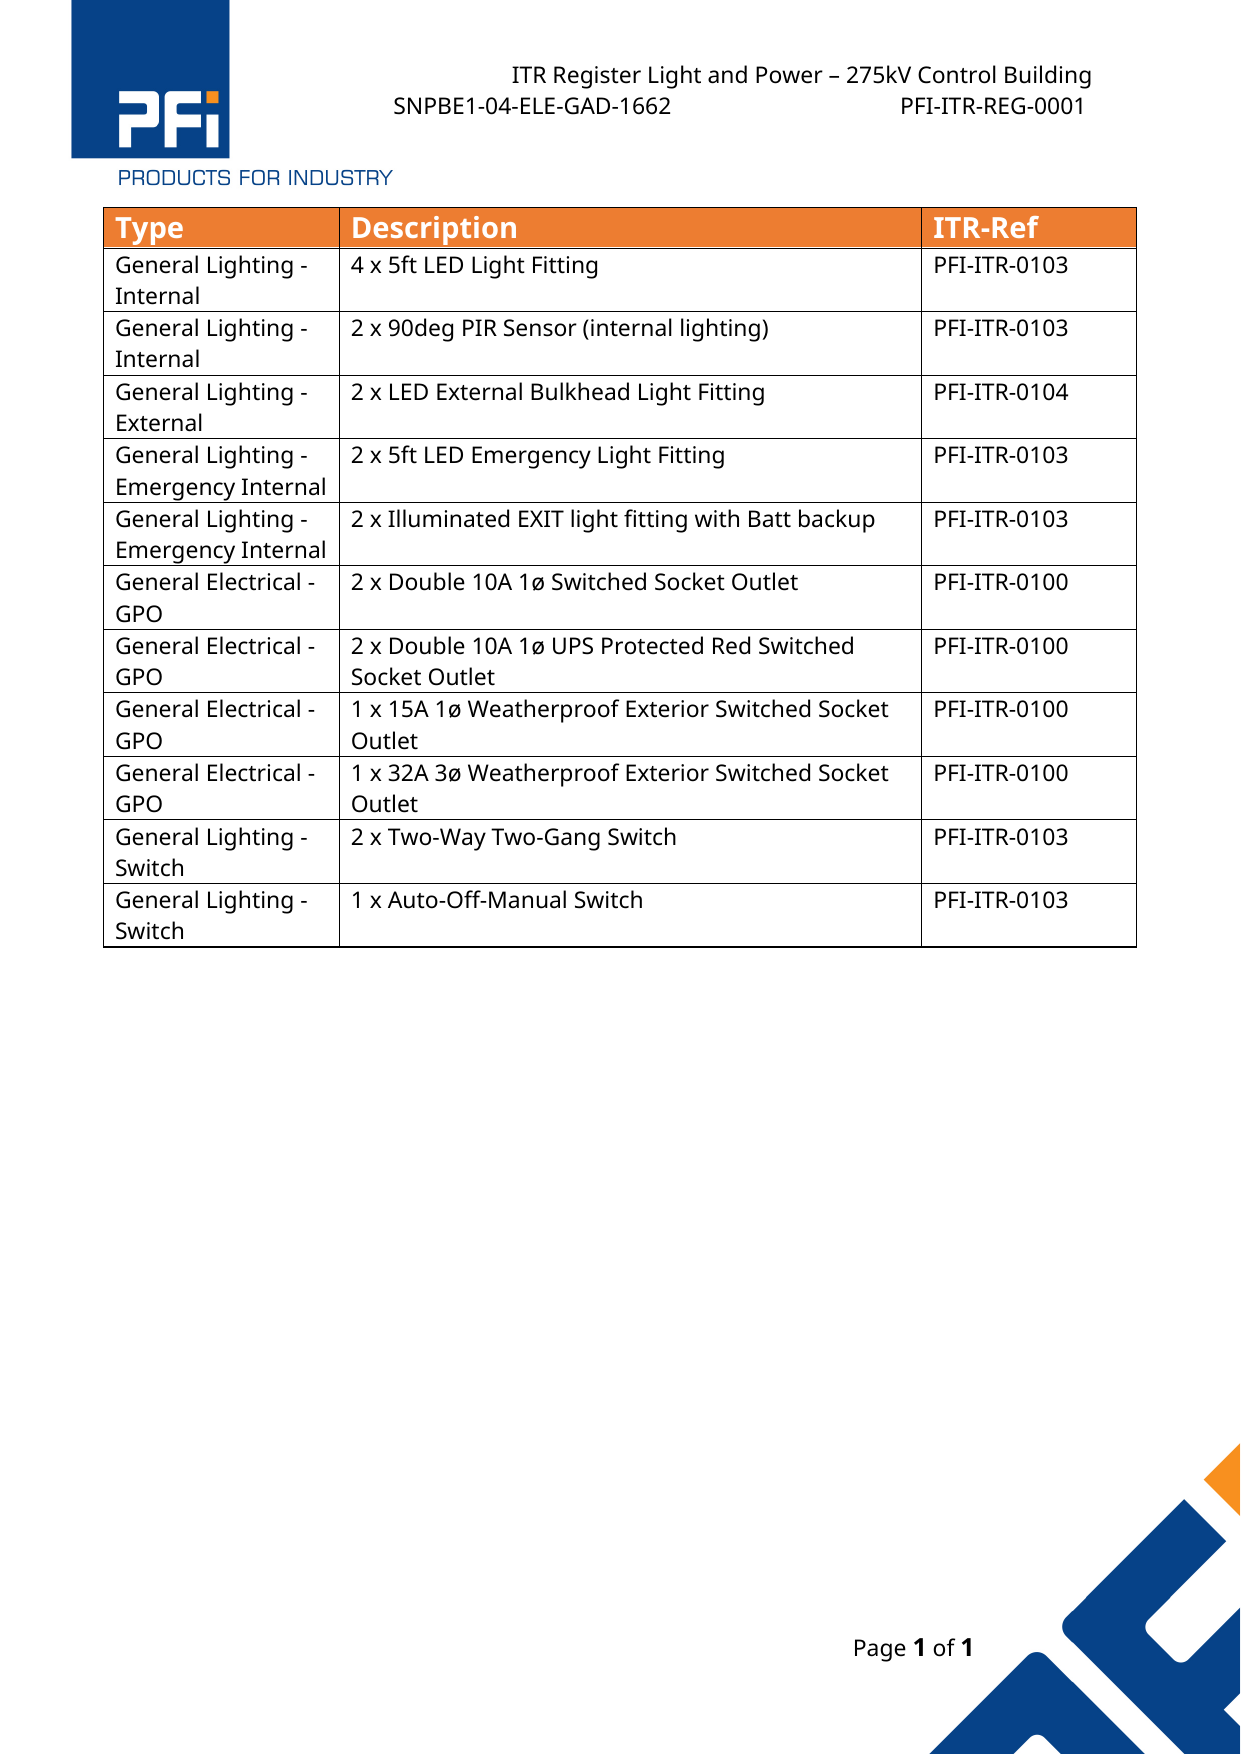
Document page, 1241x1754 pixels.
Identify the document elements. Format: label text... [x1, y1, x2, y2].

picture [904, 1441, 1241, 1754]
table_cell 2 x 90deg PIR Sensor (internal lighting) [340, 312, 921, 374]
picture [0, 0, 445, 189]
table_cell General Electrical - GPO [104, 630, 339, 692]
table_cell PFI-ITR-0100 [922, 757, 1136, 819]
table_cell PFI-ITR-0100 [922, 693, 1136, 756]
table_cell PFI-ITR-0104 [922, 376, 1136, 438]
table_cell 2 x Double 10A 1ø Switched Socket Outlet [340, 566, 921, 629]
table_header ITR-Ref [922, 208, 1136, 247]
table_cell PFI-ITR-0103 [922, 884, 1136, 946]
table_cell PFI-ITR-0103 [922, 439, 1136, 502]
table_cell 1 x Auto-Off-Manual Switch [340, 884, 921, 946]
table_cell PFI-ITR-0100 [922, 566, 1136, 629]
table_header Type [104, 208, 339, 247]
table_cell 2 x Illuminated EXIT light fitting with Batt backup [340, 503, 921, 565]
table_cell 1 x 15A 1ø Weatherproof Exterior Switched Socket Outlet [340, 693, 921, 756]
table_cell PFI-ITR-0103 [922, 503, 1136, 565]
table_cell General Lighting - Internal [104, 249, 339, 311]
table_cell 1 x 32A 3ø Weatherproof Exterior Switched Socket Outlet [340, 757, 921, 819]
table_cell 2 x Double 10A 1ø UPS Protected Red Switched Socket Outlet [340, 630, 921, 692]
table_cell PFI-ITR-0103 [922, 249, 1136, 311]
table_cell General Lighting - Switch [104, 884, 339, 946]
table_cell General Electrical - GPO [104, 757, 339, 819]
table_cell 4 x 5ft LED Light Fitting [340, 249, 921, 311]
table_cell General Electrical - GPO [104, 693, 339, 756]
table_cell 2 x LED External Bulkhead Light Fitting [340, 376, 921, 438]
table_cell General Lighting - Emergency Internal [104, 503, 339, 565]
table_cell 2 x Two-Way Two-Gang Switch [340, 820, 921, 883]
table_header Description [340, 208, 921, 247]
table_cell General Lighting - External [104, 376, 339, 438]
table_cell PFI-ITR-0103 [922, 820, 1136, 883]
table_cell PFI-ITR-0103 [922, 312, 1136, 374]
table_cell General Electrical - GPO [104, 566, 339, 629]
table_cell General Lighting - Internal [104, 312, 339, 374]
table_cell General Lighting - Emergency Internal [104, 439, 339, 502]
table_cell General Lighting - Switch [104, 820, 339, 883]
table_cell PFI-ITR-0100 [922, 630, 1136, 692]
table_cell 2 x 5ft LED Emergency Light Fitting [340, 439, 921, 502]
